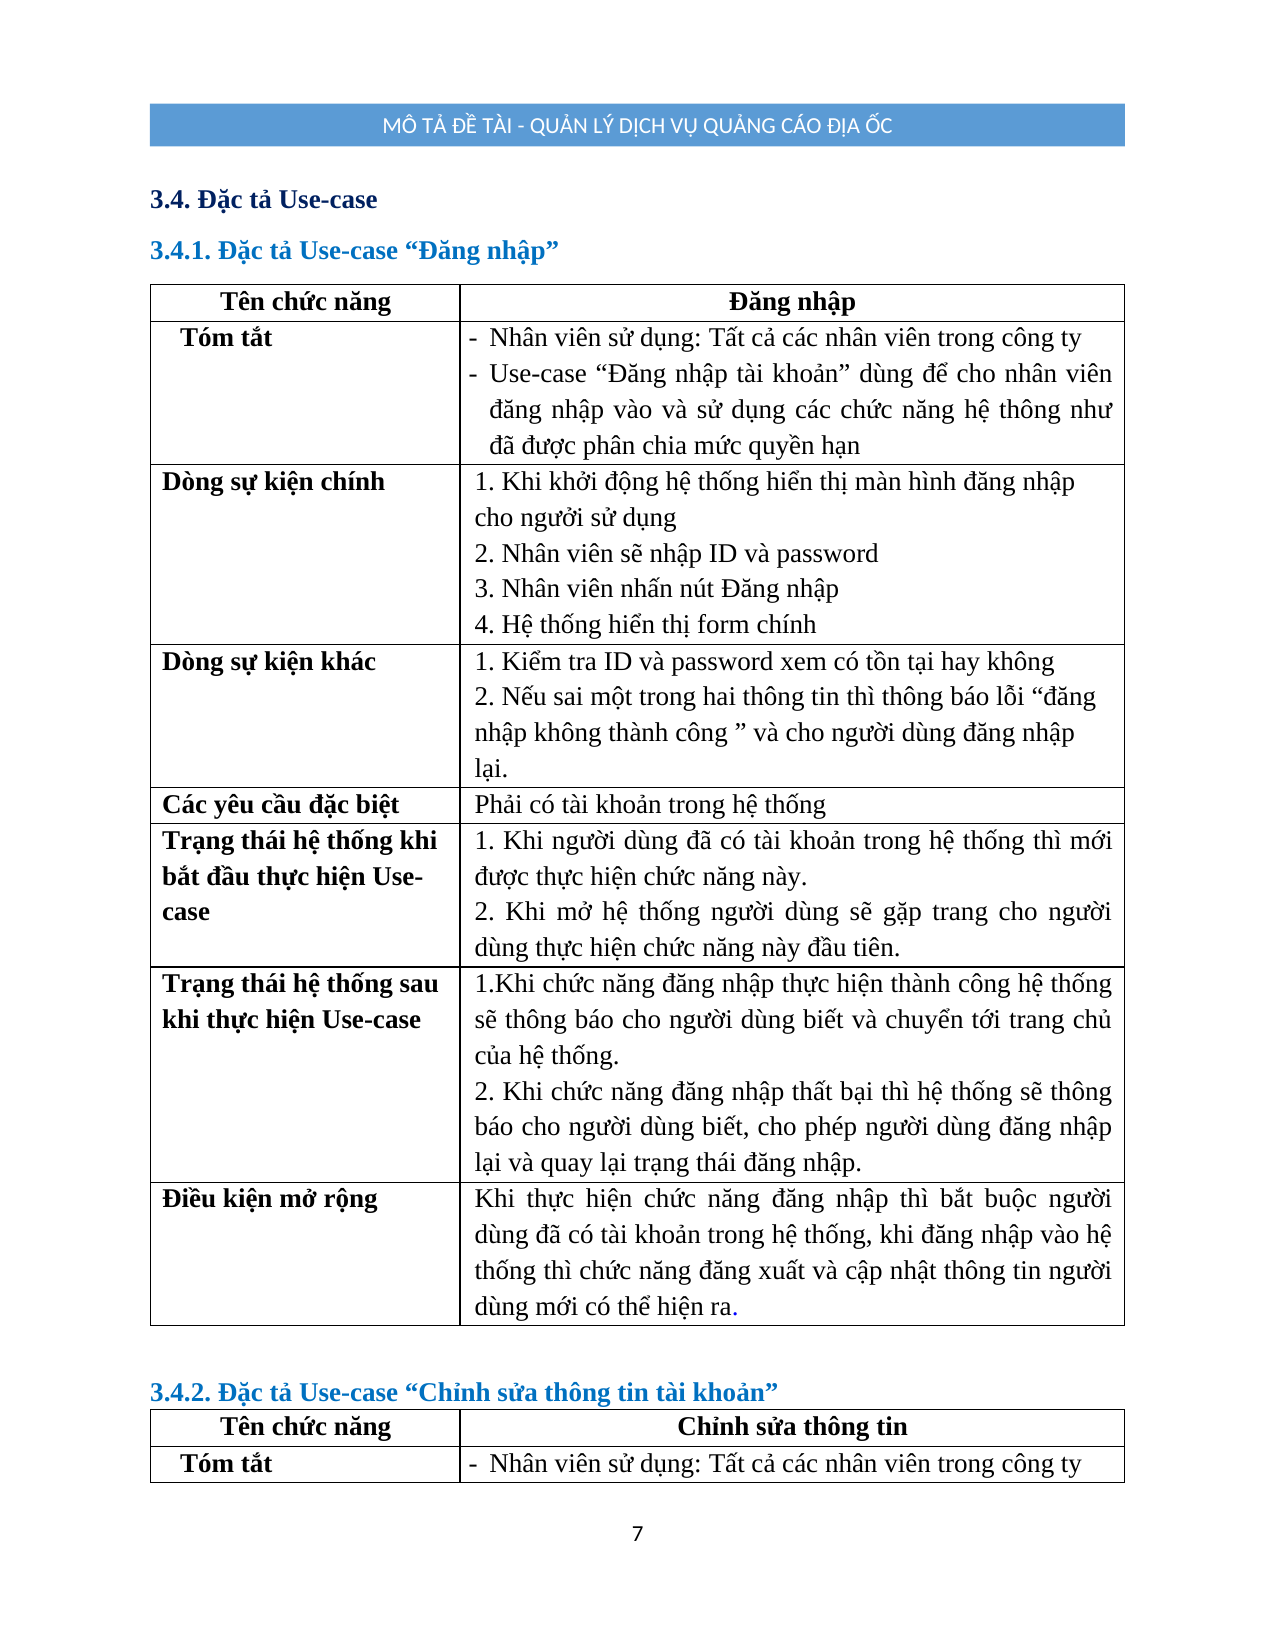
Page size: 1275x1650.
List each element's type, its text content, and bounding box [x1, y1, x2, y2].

text 3.4. Đặc tả Use-case [150, 184, 1125, 215]
table_header Đăng nhập [461, 285, 1124, 321]
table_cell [461, 1447, 1124, 1482]
table_header Chỉnh sửa thông tin [461, 1410, 1124, 1446]
table_cell 1. Khi khởi động hệ thống hiển thị màn hình đăng nhập cho ngưởi sử dụng 2. Nhân viên sẽ nhập ID và password 3. Nhân viên nhấn nút Đăng nhập 4. Hệ thống hiển thị form chính [461, 465, 1124, 643]
table_cell 1. Khi người dùng đã có tài khoản trong hệ thống thì mới được thực hiện chức năng này. 2. Khi mở hệ thống người dùng sẽ gặp trang cho người dùng thực hiện chức năng này đầu tiên. [461, 824, 1124, 966]
table_cell Điều kiện mở rộng [151, 1183, 459, 1325]
table_cell Tóm tắt [151, 322, 459, 464]
table_cell Phải có tài khoản trong hệ thống [461, 788, 1124, 823]
table_cell Dòng sự kiện chính [151, 465, 459, 643]
table_cell Tóm tắt [151, 1447, 459, 1482]
table_cell Các yêu cầu đặc biệt [151, 788, 459, 823]
table_header Tên chức năng [151, 285, 459, 321]
table_cell Khi thực hiện chức năng đăng nhập thì bắt buộc người dùng đã có tài khoản trong hệ thống, khi đăng nhập vào hệ thống thì chức năng đăng xuất và cập nhật thông tin người dùng mới có thể hiện ra. [461, 1183, 1124, 1325]
table_cell Trạng thái hệ thống khi bắt đầu thực hiện Use-case [151, 824, 459, 966]
table_header Tên chức năng [151, 1410, 459, 1446]
table_cell Dòng sự kiện khác [151, 645, 459, 787]
subtitle 3.4.2. Đặc tả Use-case “Chỉnh sửa thông tin tài khoản” [150, 1376, 1125, 1408]
table_cell 1. Kiểm tra ID và password xem có tồn tại hay không 2. Nếu sai một trong hai thông tin thì thông báo lỗi “đăng nhập không thành công ” và cho người dùng đăng nhập lại. [461, 645, 1124, 787]
table_cell Nhân viên sử dụng: Tất cả các nhân viên trong công ty Use-case “Đăng nhập tài khoản” dùng để cho nhân viên đăng nhập vào và sử dụng các chức năng hệ thông như đã được phân chia mức quyền hạn [461, 322, 1124, 464]
text 3.4.1. Đặc tả Use-case “Đăng nhập” [150, 234, 1125, 265]
table_cell 1.Khi chức năng đăng nhập thực hiện thành công hệ thống sẽ thông báo cho người dùng biết và chuyển tới trang chủ của hệ thống. 2. Khi chức năng đăng nhập thất bại thì hệ thống sẽ thông báo cho người dùng biết, cho phép người dùng đăng nhập lại và quay lại trạng thái đăng nhập. [461, 968, 1124, 1182]
table_cell Trạng thái hệ thống sau khi thực hiện Use-case [151, 968, 459, 1182]
